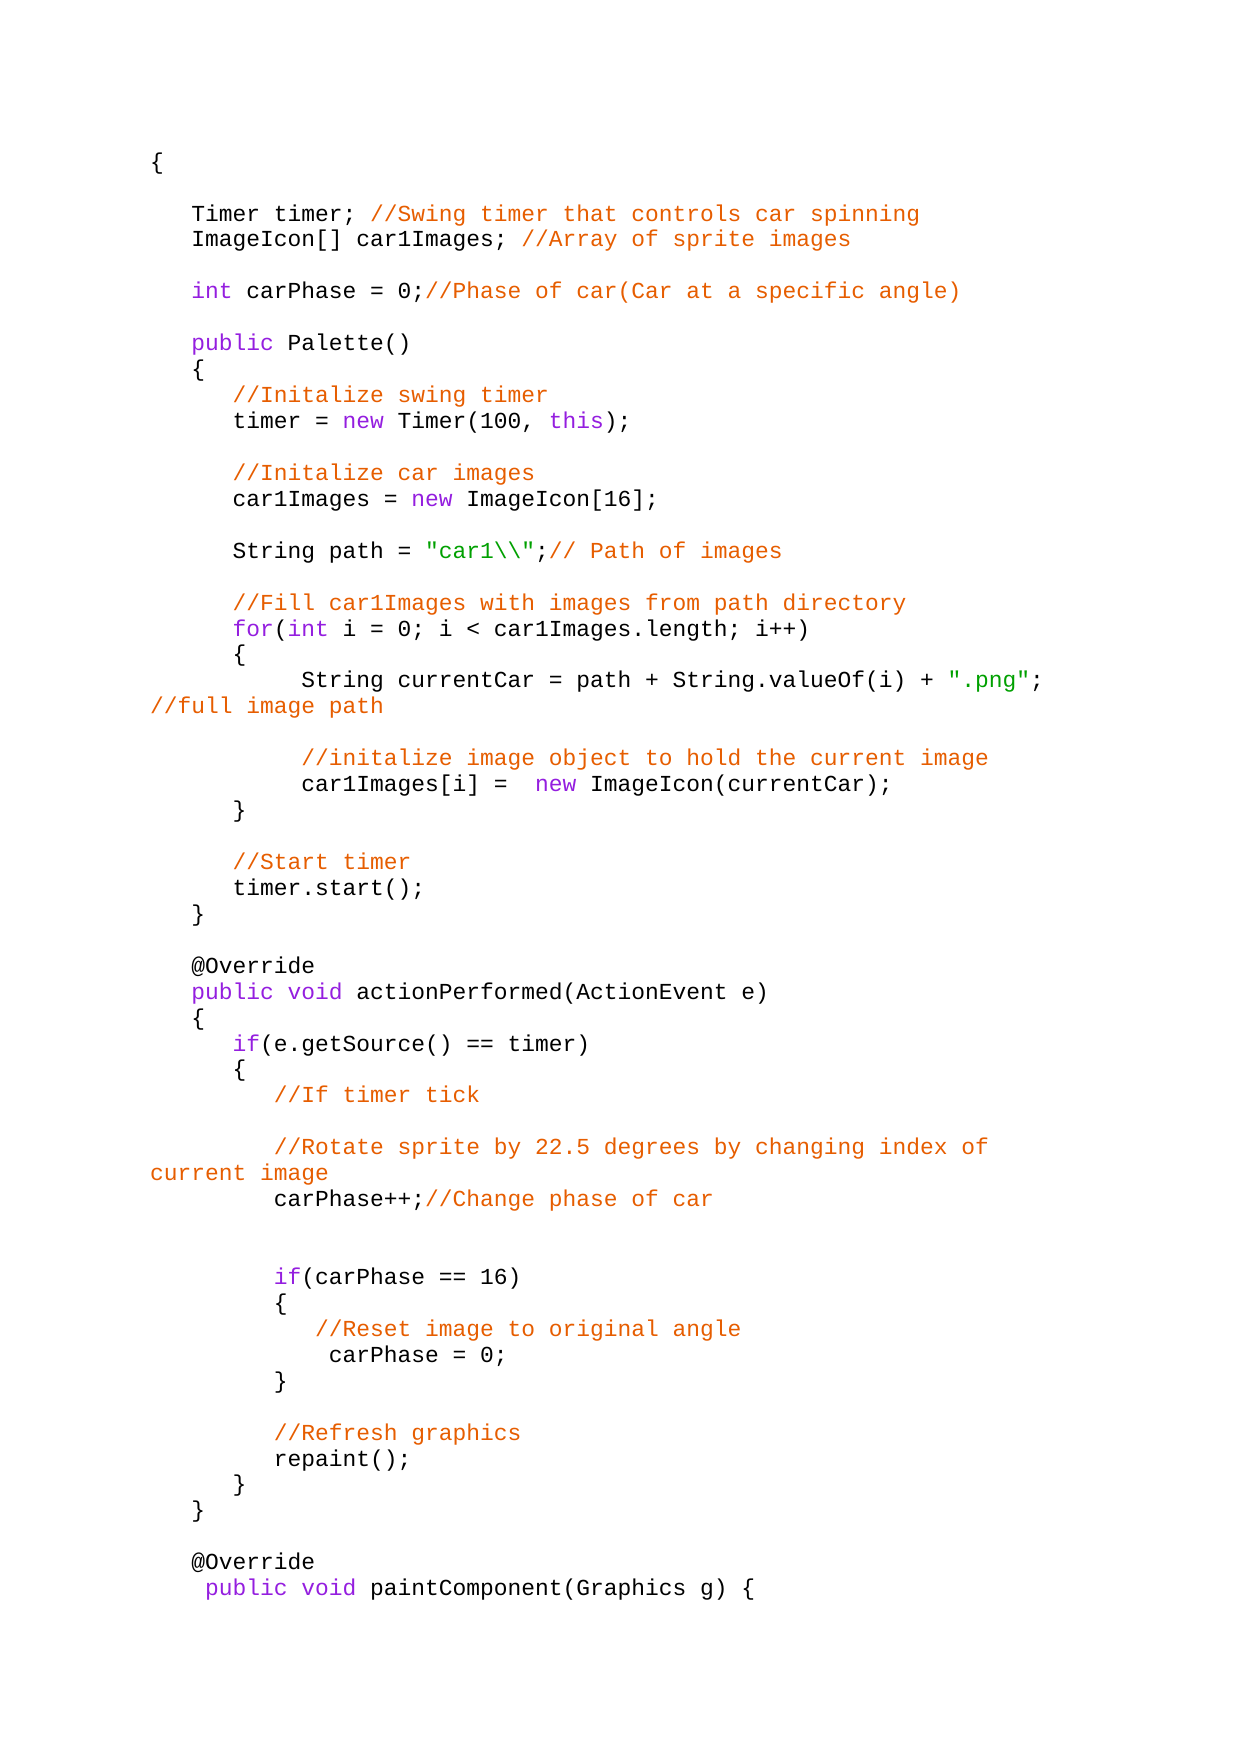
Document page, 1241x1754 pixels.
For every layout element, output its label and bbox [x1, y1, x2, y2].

text [150, 150, 1090, 1602]
